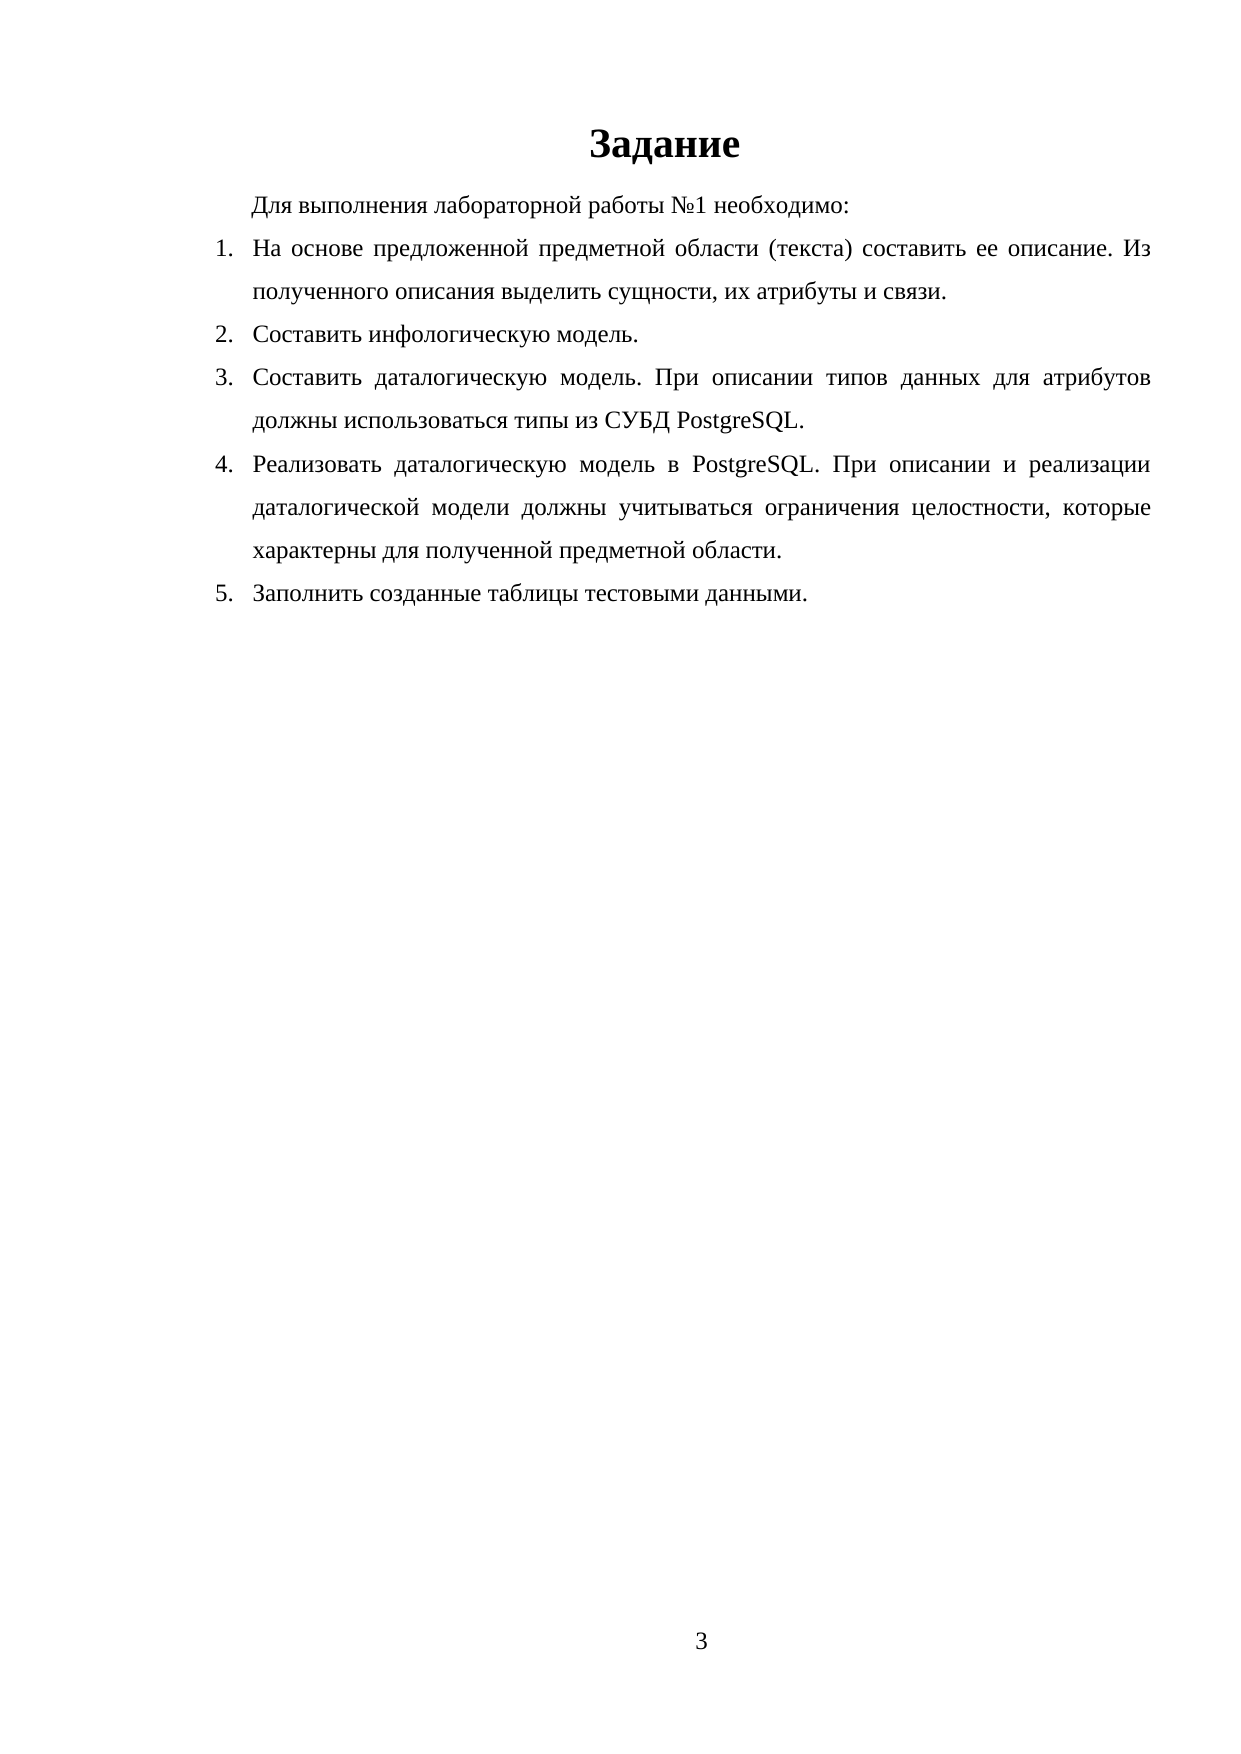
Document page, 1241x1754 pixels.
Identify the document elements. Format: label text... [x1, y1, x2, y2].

list Заполнить созданные таблицы тестовыми данными. [215, 578, 1152, 607]
list Составить инфологическую модель. [215, 319, 1152, 348]
list На основе предложенной предметной области (текста) составить ее описание. Из полученного описания выделить сущности, их атрибуты и связи. [215, 233, 1152, 305]
text Задание [177, 118, 1152, 166]
list Реализовать даталогическую модель в PostgreSQL. При описании и реализации даталогической модели должны учитываться ограничения целостности, которые характерны для полученной предметной области. [215, 449, 1152, 564]
list Составить даталогическую модель. При описании типов данных для атрибутов должны использоваться типы из СУБД PostgreSQL. [215, 362, 1152, 434]
text Для выполнения лабораторной работы №1 необходимо: [177, 190, 1152, 219]
